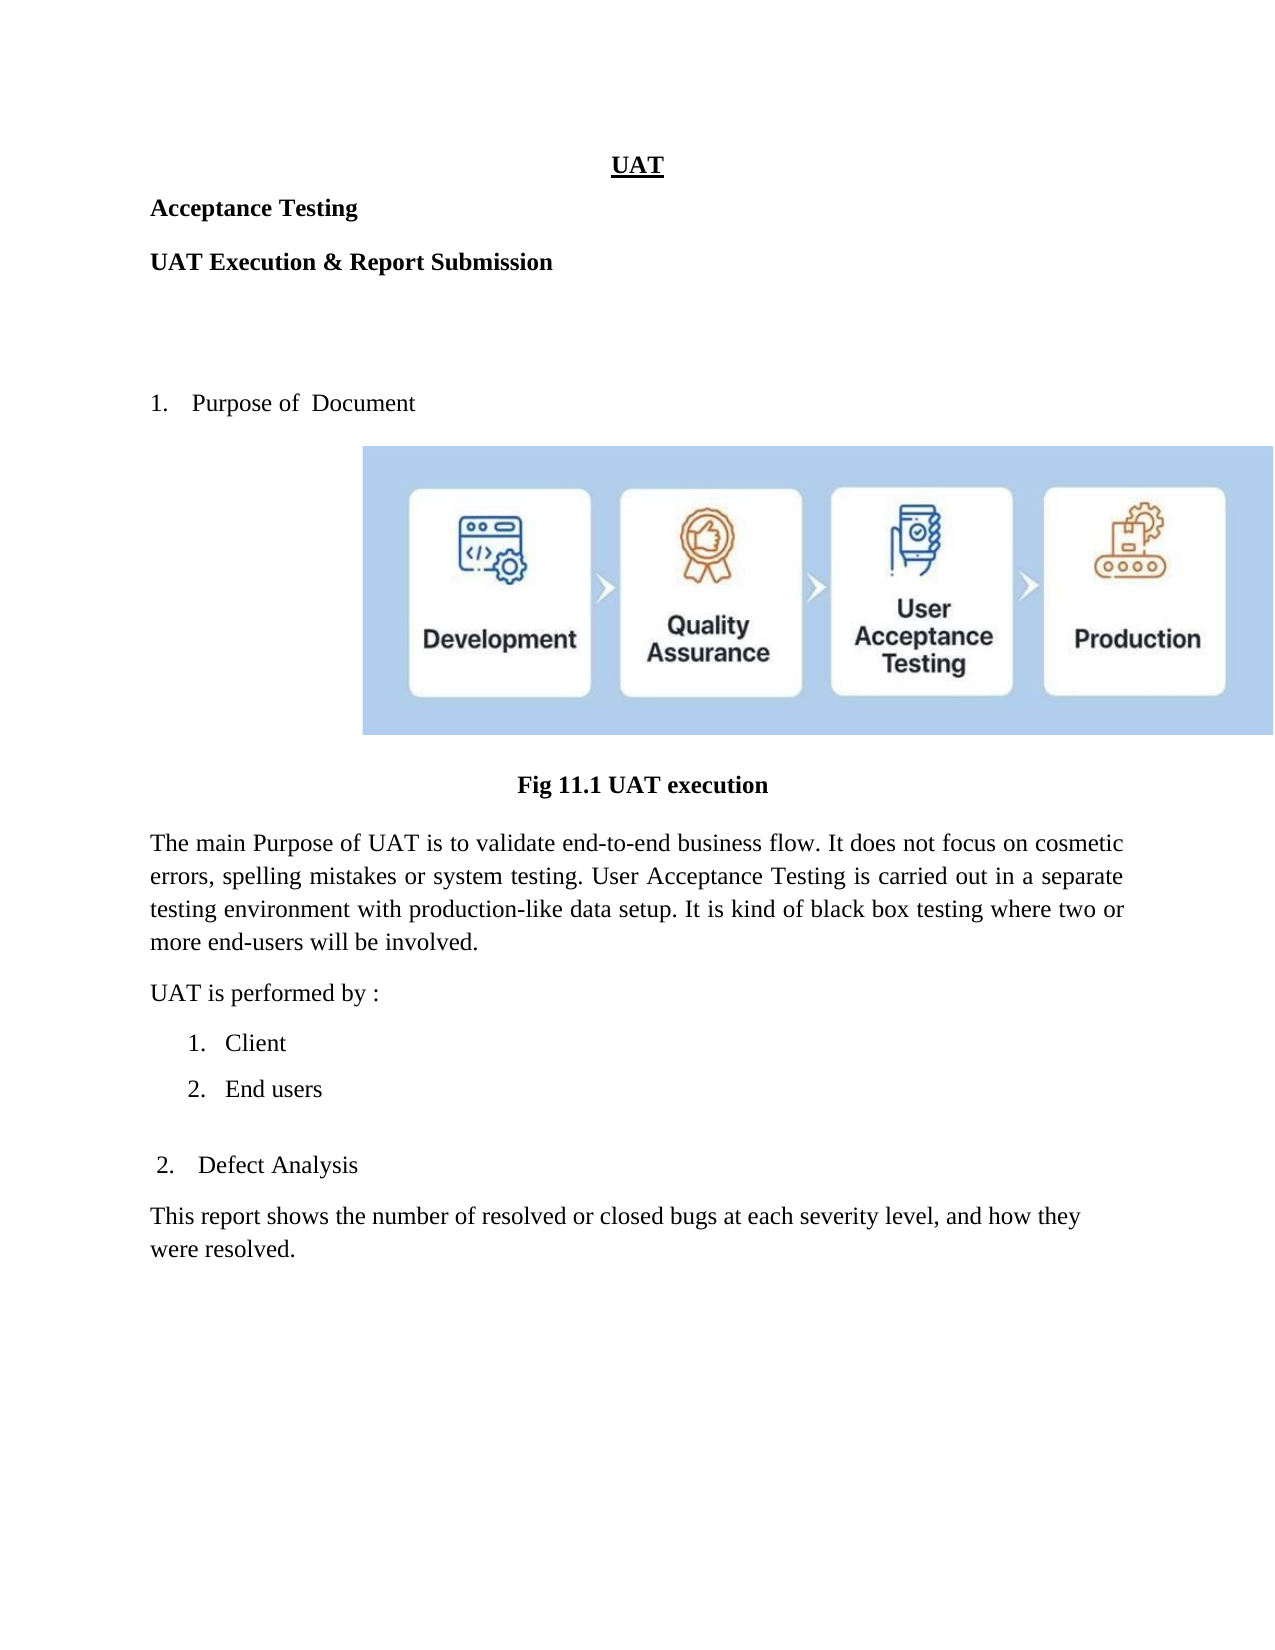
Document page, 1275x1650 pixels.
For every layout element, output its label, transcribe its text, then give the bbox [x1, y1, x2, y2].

list Client [187, 1028, 1275, 1057]
text UAT [609, 150, 666, 179]
picture [362, 446, 1274, 735]
text Acceptance Testing [150, 193, 1275, 222]
subtitle UAT Execution & Report Submission [150, 247, 1275, 276]
list End users [187, 1074, 1275, 1103]
subtitle Fig 11.1 UAT execution [517, 770, 1275, 799]
text UAT is performed by : [150, 978, 1275, 1007]
list Defect Analysis [156, 1151, 1275, 1179]
list Purpose of Document [150, 388, 1275, 417]
text This report shows the number of resolved or closed bugs at each severity level, and how they were resolved. [150, 1201, 1083, 1263]
text The main Purpose of UAT is to validate end-to-end business flow. It does not focus on cosmetic errors, spelling mistakes or system testing. User Acceptance Testing is carried out in a separate testing environment with production-like data setup. It is kind of black box testing where two or more end-users will be involved. [150, 828, 1126, 956]
